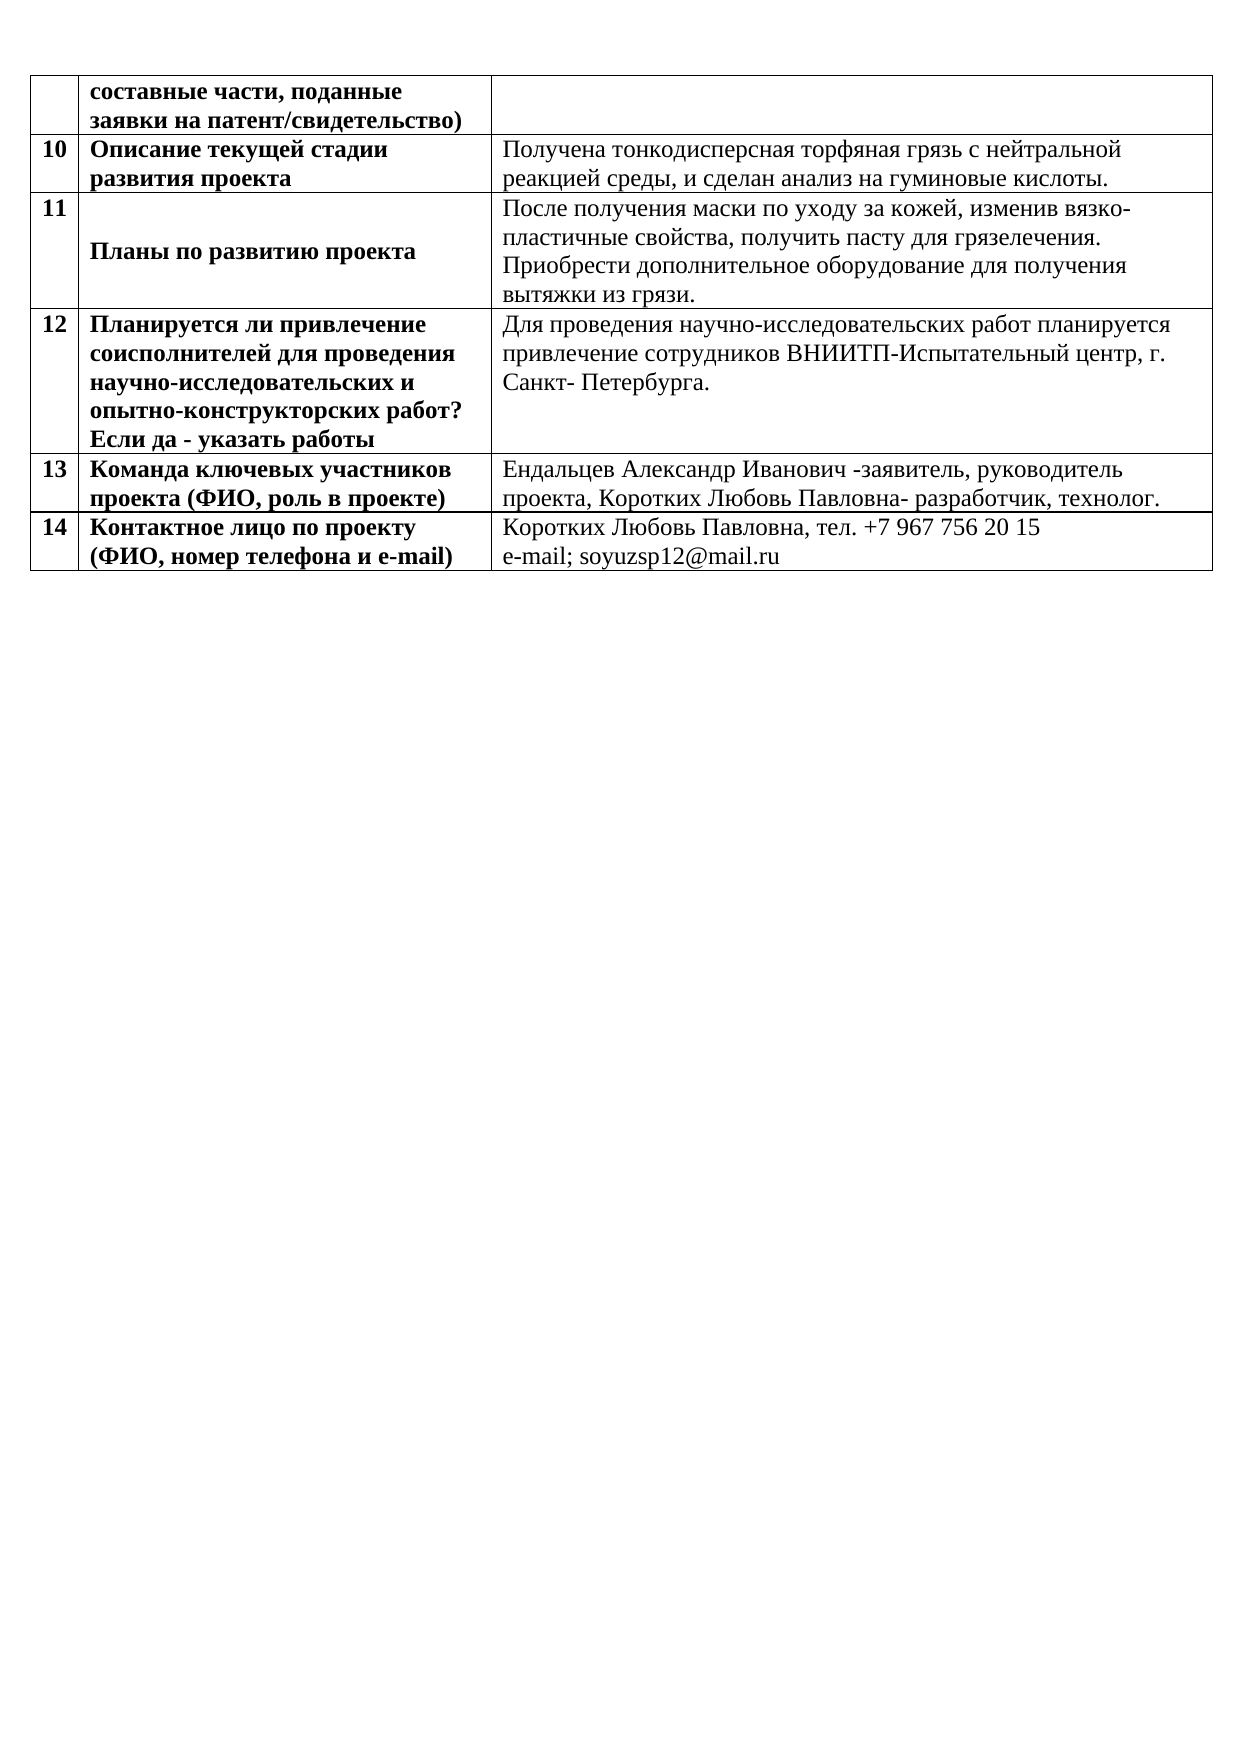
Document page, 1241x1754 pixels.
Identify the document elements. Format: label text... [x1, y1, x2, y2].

table_cell 10 [31, 135, 78, 192]
table_cell 13 [31, 454, 78, 511]
table_cell Описание текущей стадии развития проекта [79, 135, 491, 192]
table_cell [79, 76, 491, 133]
table_cell Для проведения научно-исследовательских работ планируется привлечение сотрудников ВНИИТП-Испытательный центр, г. Санкт- Петербурга. [492, 309, 1212, 453]
table_cell Планируется ли привлечение соисполнителей для проведения научно-исследовательских и опытно-конструкторских работ? Если да - указать работы [79, 309, 491, 453]
table_cell Коротких Любовь Павловна, тел. +7 967 756 20 15 e-mail; soyuzsp12@mail.ru [492, 513, 1212, 570]
table_cell 11 [31, 193, 78, 308]
table_cell [492, 76, 1212, 133]
table_cell Планы по развитию проекта [79, 193, 491, 308]
table_cell 12 [31, 309, 78, 453]
table_cell После получения маски по уходу за кожей, изменив вязко-пластичные свойства, получить пасту для грязелечения. Приобрести дополнительное оборудование для получения вытяжки из грязи. [492, 193, 1212, 308]
table_cell Команда ключевых участников проекта (ФИО, роль в проекте) [79, 454, 491, 511]
table_cell Получена тонкодисперсная торфяная грязь с нейтральной реакцией среды, и сделан анализ на гуминовые кислоты. [492, 135, 1212, 192]
table_cell 9 [31, 76, 78, 133]
table_cell Контактное лицо по проекту (ФИО, номер телефона и e-mail) [79, 513, 491, 570]
table_cell 14 [31, 513, 78, 570]
table_cell Ендальцев Александр Иванович -заявитель, руководитель проекта, Коротких Любовь Павловна- разработчик, технолог. [492, 454, 1212, 511]
